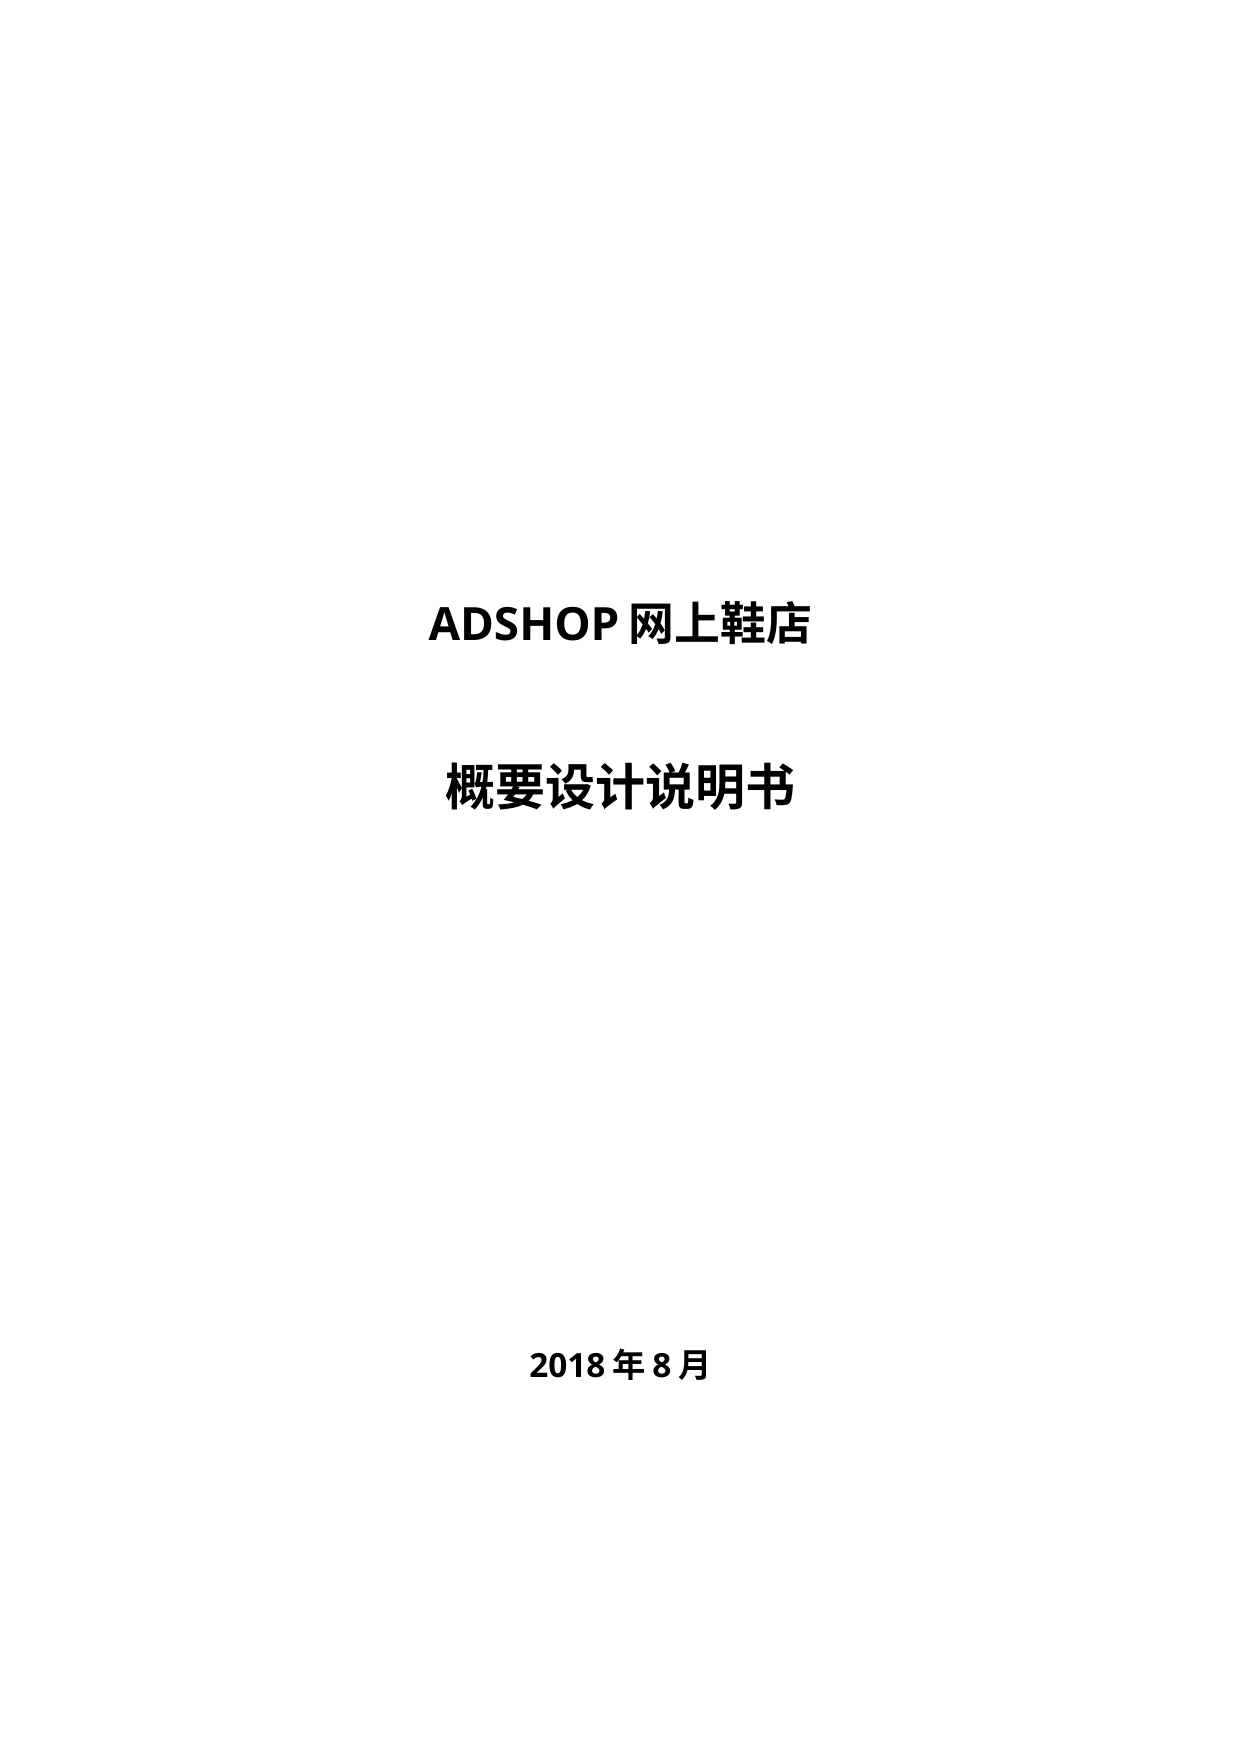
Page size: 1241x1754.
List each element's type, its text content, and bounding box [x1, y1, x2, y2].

text 2018年8月 [187, 1331, 1053, 1396]
text ADSHOP网上鞋店 [187, 572, 1053, 669]
text 概要设计说明书 [187, 735, 1053, 833]
